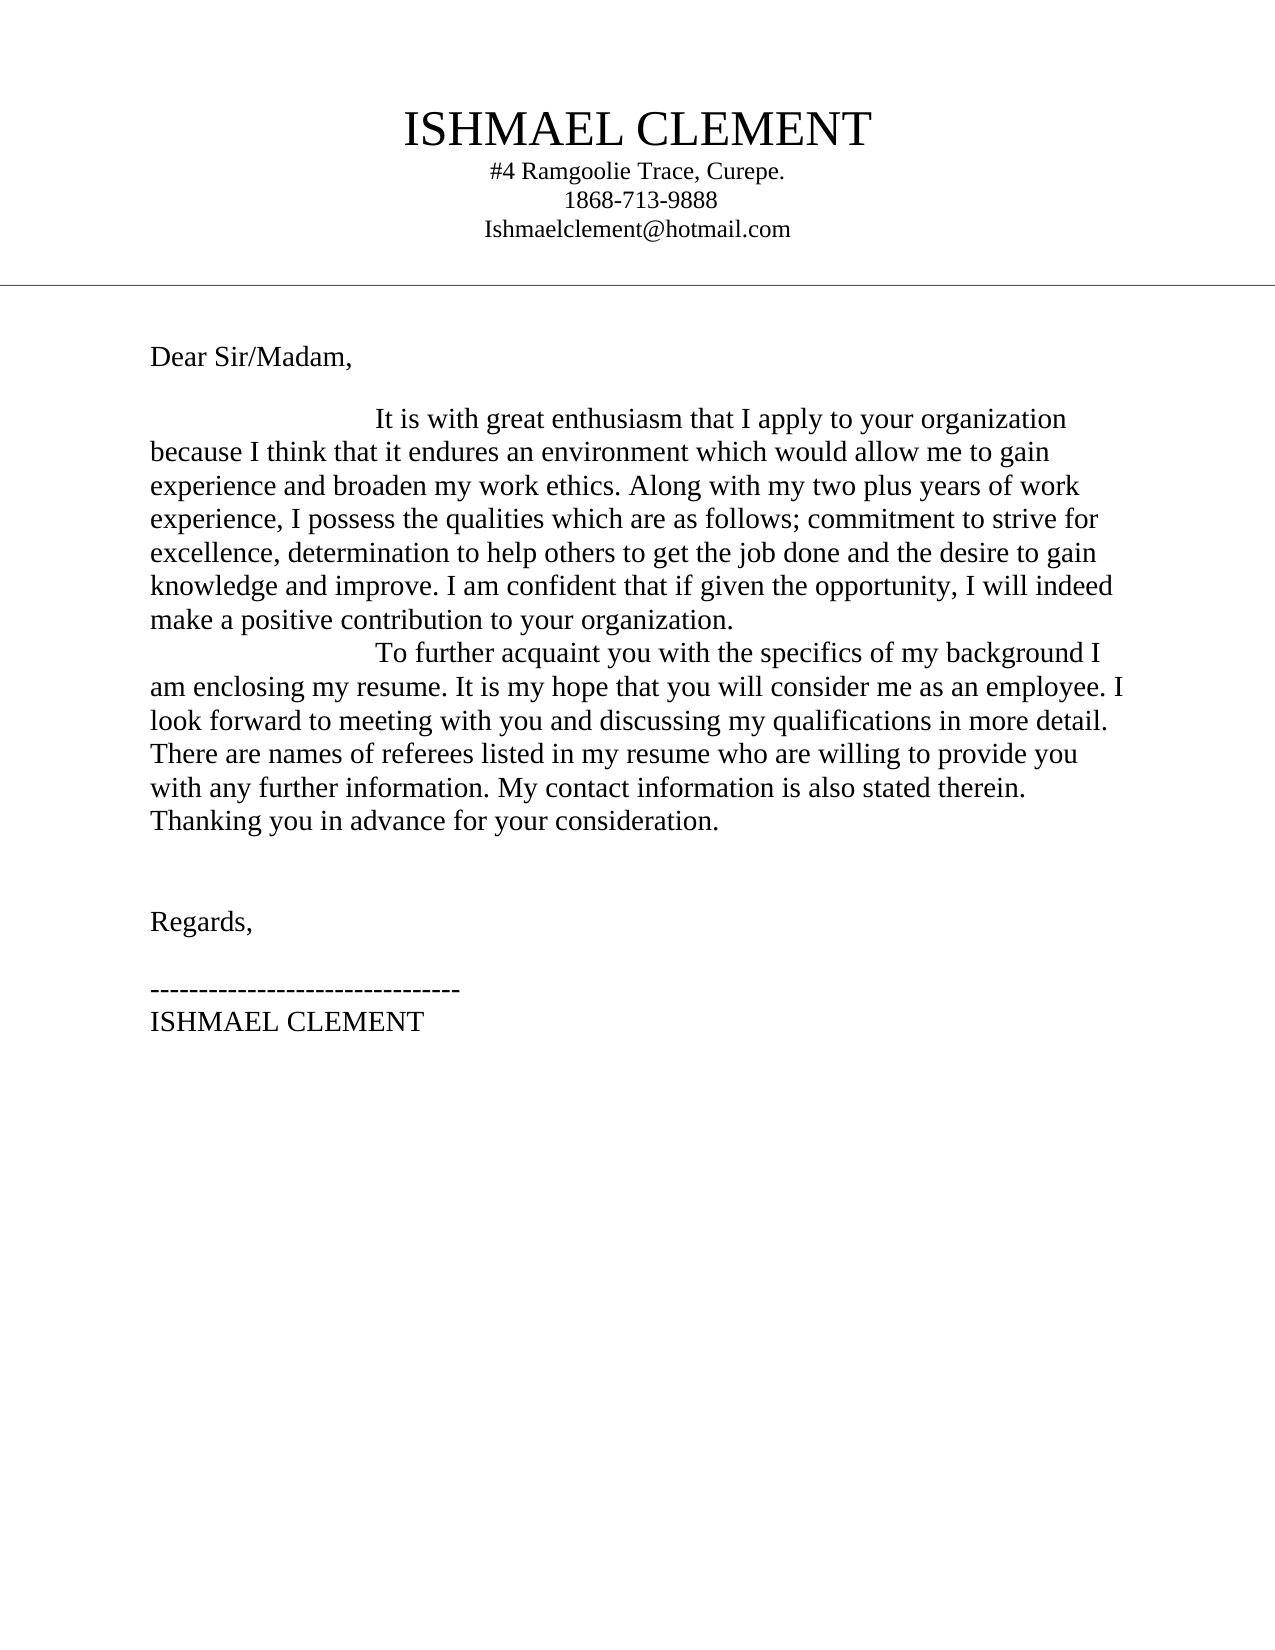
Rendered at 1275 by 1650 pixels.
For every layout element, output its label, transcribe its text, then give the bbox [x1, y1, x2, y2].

text ISHMAEL CLEMENT [150, 1004, 1125, 1038]
text It is with great enthusiasm that I apply to your organization because I think that it endures an environment which would allow me to gain experience and broaden my work ethics. Along with my two plus years of work experience, I possess the qualities which are as follows; commitment to strive for excellence, determination to help others to get the job done and the desire to gain knowledge and improve. I am confident that if given the opportunity, I will indeed make a positive contribution to your organization. [150, 401, 1125, 636]
text To further acquaint you with the specifics of my background I am enclosing my resume. It is my hope that you will consider me as an employee. I look forward to meeting with you and discussing my qualifications in more detail. There are names of referees listed in my resume who are willing to provide you with any further information. My contact information is also stated therein. Thanking you in advance for your consideration. [150, 636, 1125, 837]
text Regards, [150, 904, 1125, 937]
text -------------------------------- [150, 971, 1125, 1004]
table_header Ishmael ClEMENT #4 Ramgoolie Trace, Curepe. 1868-713-9888 Ishmaelclement@hotmail.com [150, 99, 1125, 286]
text Dear Sir/Madam, [150, 339, 1125, 373]
